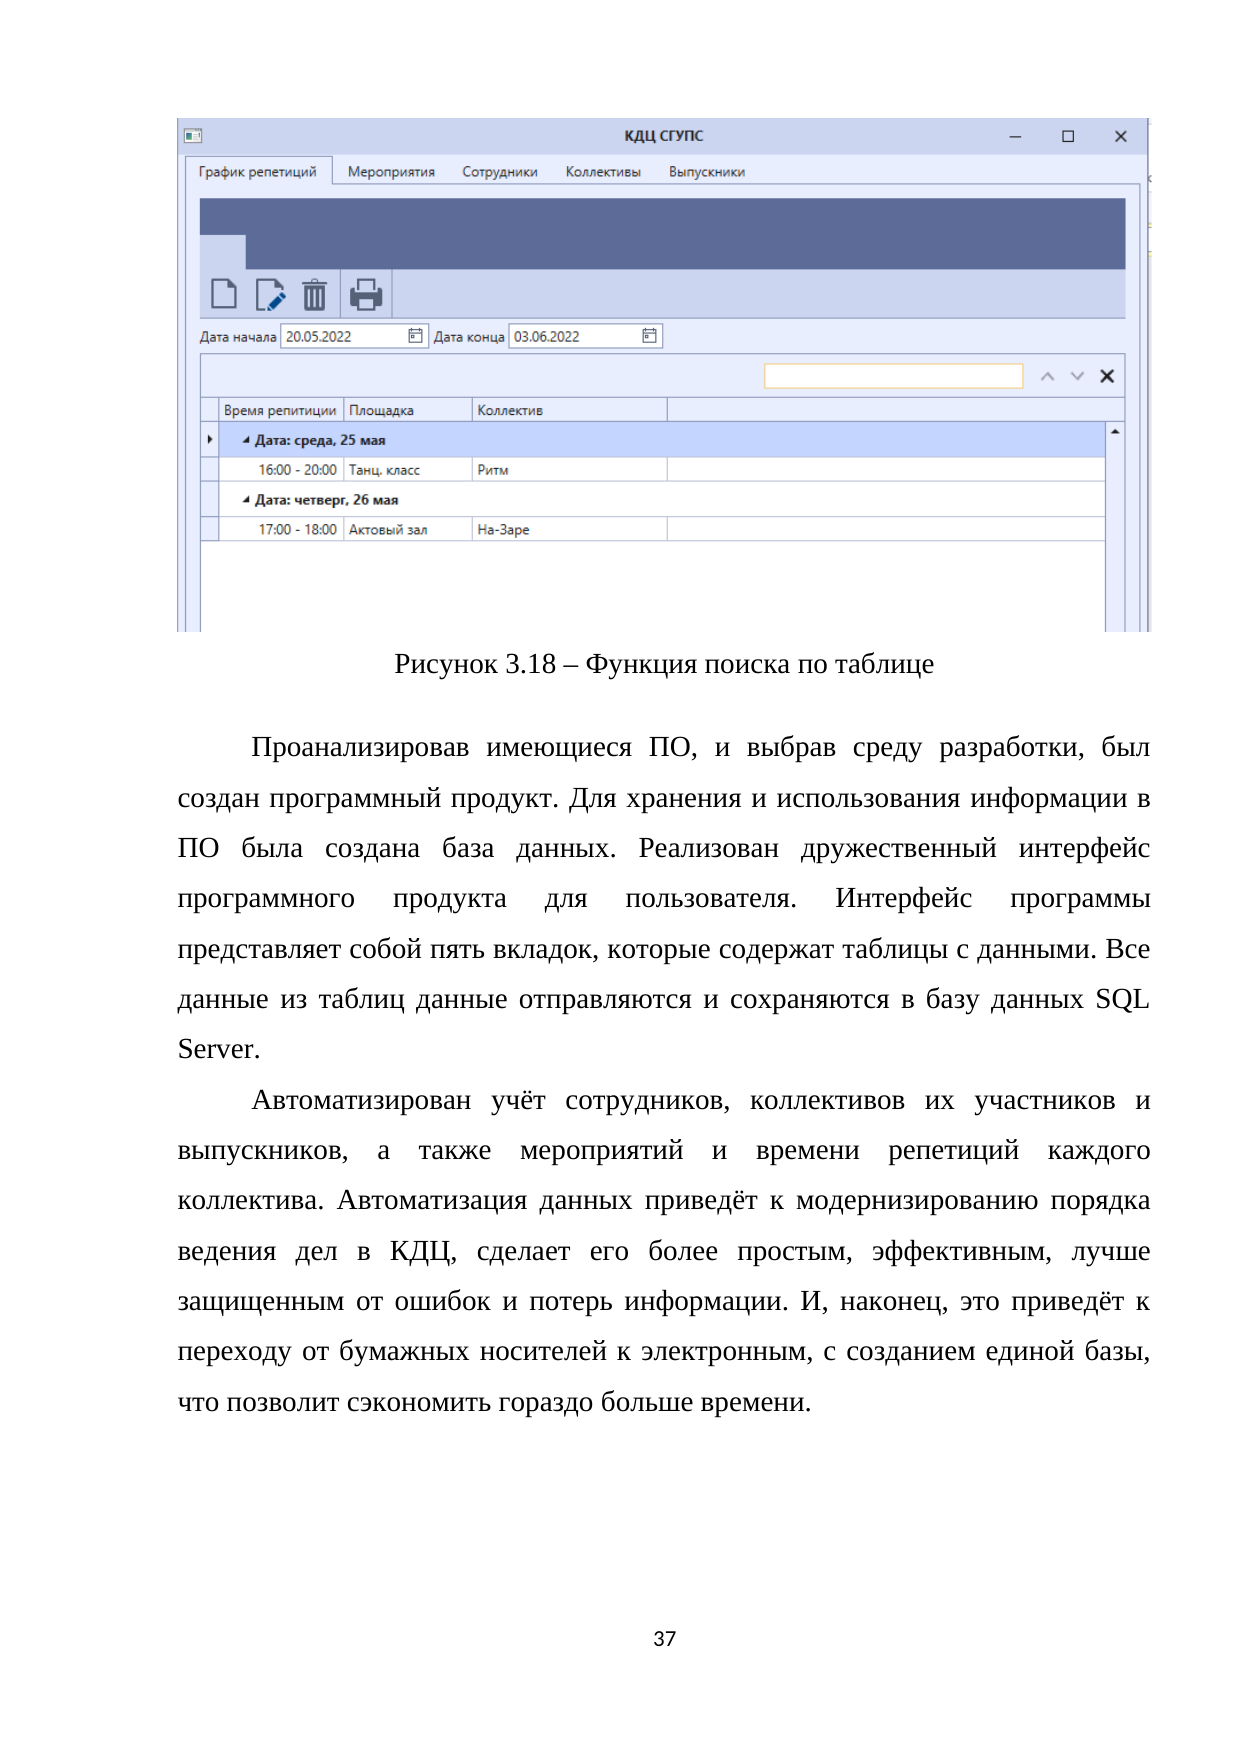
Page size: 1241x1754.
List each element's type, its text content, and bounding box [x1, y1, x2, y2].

text Автоматизирован учёт сотрудников, коллективов их участников и выпускников, а также мероприятий и времени репетиций каждого коллектива. Автоматизация данных приведёт к модернизированию порядка ведения дел в КДЦ, сделает его более простым, эффективным, лучше защищенным от ошибок и потерь информации. И, наконец, это приведёт к переходу от бумажных носителей к электронным, с созданием единой базы, что позволит сэкономить гораздо больше времени. [177, 1082, 1152, 1417]
text Проанализировав имеющиеся ПО, и выбрав среду разработки, был создан программный продукт. Для хранения и использования информации в ПО была создана база данных. Реализован дружественный интерфейс программного продукта для пользователя. Интерфейс программы представляет собой пять вкладок, которые содержат таблицы с данными. Все данные из таблиц данные отправляются и сохраняются в базу данных SQL Server. [177, 729, 1152, 1065]
text Рисунок 3.18 – Функция поиска по таблице [177, 646, 1152, 679]
picture [177, 118, 1152, 632]
